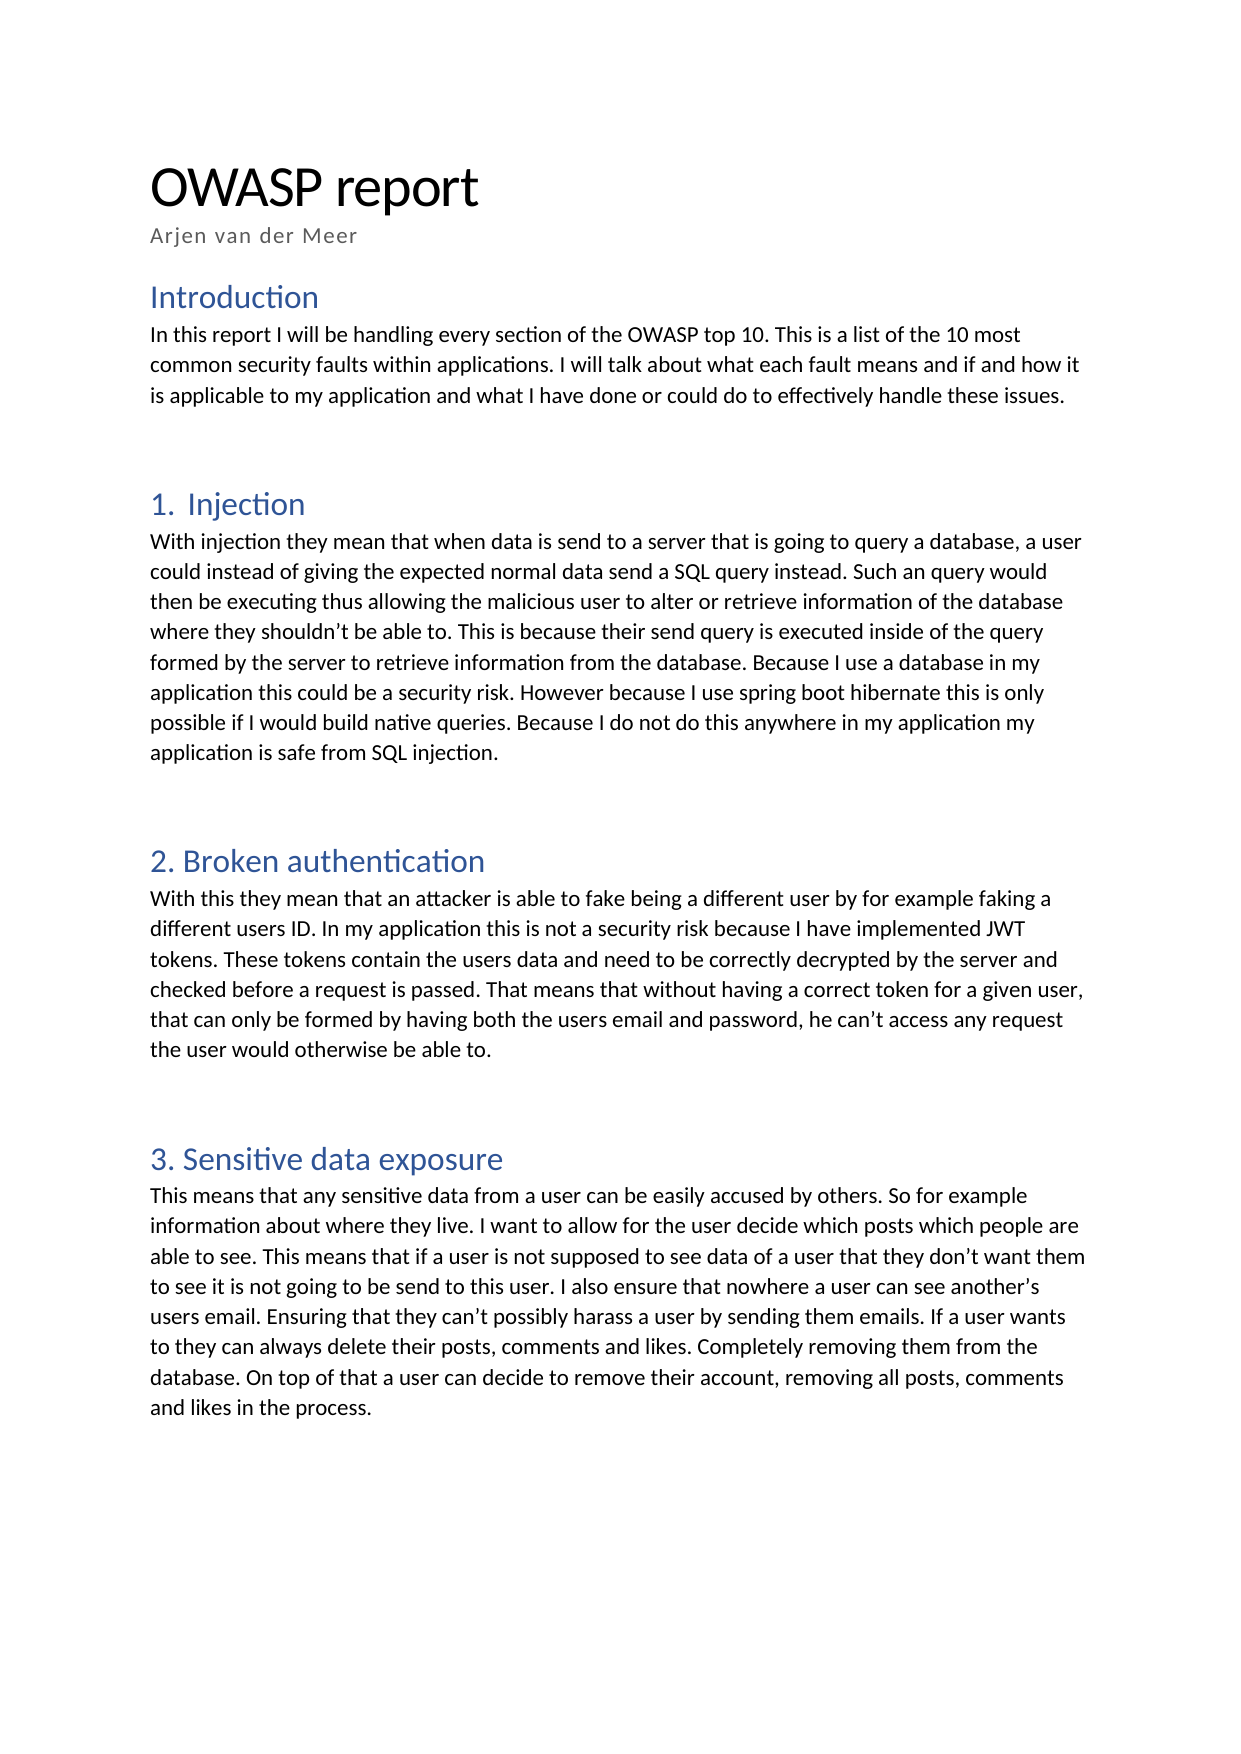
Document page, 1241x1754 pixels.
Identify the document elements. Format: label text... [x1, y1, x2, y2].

text With injection they mean that when data is send to a server that is going to query a database, a user could instead of giving the expected normal data send a SQL query instead. Such an query would then be executing thus allowing the malicious user to alter or retrieve information of the database where they shouldn’t be able to. This is because their send query is executed inside of the query formed by the server to retrieve information from the database. Because I use a database in my application this could be a security risk. However because I use spring boot hibernate this is only possible if I would build native queries. Because I do not do this anywhere in my application my application is safe from SQL injection. [150, 527, 1090, 766]
subtitle 2. Broken authentication [150, 840, 1090, 881]
subtitle 3. Sensitive data exposure [150, 1137, 1090, 1178]
text With this they mean that an attacker is able to fake being a different user by for example faking a different users ID. In my application this is not a security risk because I have implemented JWT tokens. These tokens contain the users data and need to be correctly decrypted by the server and checked before a request is passed. That means that without having a correct token for a given user, that can only be formed by having both the users email and password, he can’t access any request the user would otherwise be able to. [150, 884, 1090, 1063]
title OWASP report [150, 150, 1090, 221]
subtitle Introduction [150, 276, 1090, 317]
text In this report I will be handling every section of the OWASP top 10. This is a list of the 10 most common security faults within applications. I will talk about what each fault means and if and how it is applicable to my application and what I have done or could do to effectively handle these issues. [150, 320, 1090, 409]
text This means that any sensitive data from a user can be easily accused by others. So for example information about where they live. I want to allow for the user decide which posts which people are able to see. This means that if a user is not supposed to see data of a user that they don’t want them to see it is not going to be send to this user. I also ensure that nowhere a user can see another’s users email. Ensuring that they can’t possibly harass a user by sending them emails. If a user wants to they can always delete their posts, comments and likes. Completely removing them from the database. On top of that a user can decide to remove their account, removing all posts, comments and likes in the process. [150, 1181, 1090, 1421]
subtitle Arjen van der Meer [150, 221, 1090, 249]
subtitle Injection [150, 483, 1090, 524]
